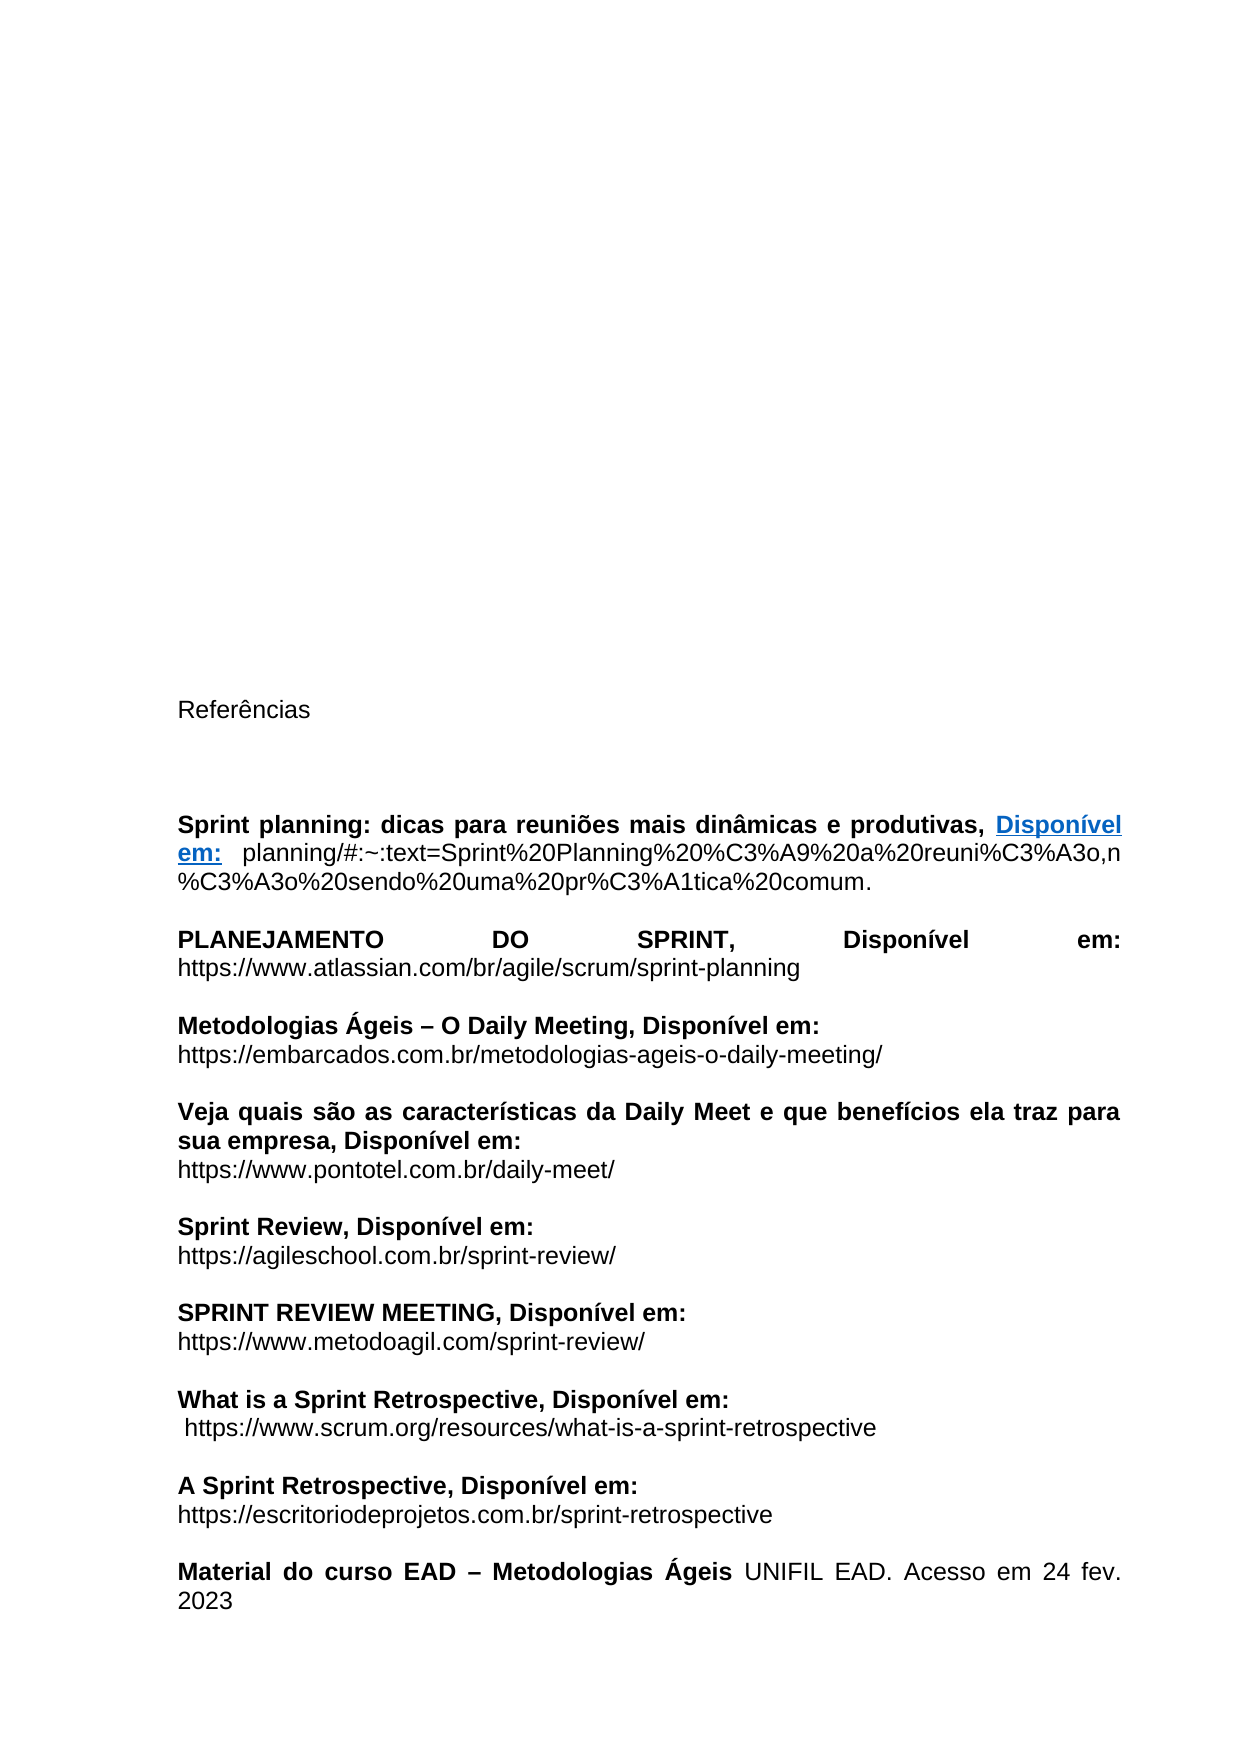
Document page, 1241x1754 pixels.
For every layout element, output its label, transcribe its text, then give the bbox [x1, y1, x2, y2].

text https://www.metodoagil.com/sprint-review/ [177, 1327, 1122, 1356]
text https://www.scrum.org/resources/what-is-a-sprint-retrospective [177, 1413, 1122, 1442]
text A Sprint Retrospective, Disponível em: [177, 1471, 1122, 1500]
text PLANEJAMENTO DO SPRINT, Disponível em: https://www.atlassian.com/br/agile/scrum/sprint-planning [177, 925, 1122, 982]
text Sprint Review, Disponível em: [177, 1212, 1122, 1241]
text Metodologias Ágeis – O Daily Meeting, Disponível em: [177, 1011, 1122, 1040]
text Veja quais são as características da Daily Meet e que benefícios ela traz para sua empresa, Disponível em: [177, 1097, 1122, 1155]
text https://www.pontotel.com.br/daily-meet/ [177, 1155, 1122, 1183]
text Material do curso EAD – Metodologias Ágeis UNIFIL EAD. Acesso em 24 fev. 2023 [177, 1557, 1122, 1615]
text SPRINT REVIEW MEETING, Disponível em: [177, 1298, 1122, 1327]
text What is a Sprint Retrospective, Disponível em: [177, 1385, 1122, 1413]
text https://agileschool.com.br/sprint-review/ [177, 1241, 1122, 1270]
text Referências [177, 695, 1122, 723]
text Sprint planning: dicas para reuniões mais dinâmicas e produtivas, Disponível em: planning/#:~:text=Sprint%20Planning%20%C3%A9%20a%20reuni%C3%A3o,n%C3%A3o%20sendo%20uma%20pr%C3%A1tica%20comum. [177, 810, 1122, 896]
text https://escritoriodeprojetos.com.br/sprint-retrospective [177, 1500, 1122, 1528]
text https://embarcados.com.br/metodologias-ageis-o-daily-meeting/ [177, 1040, 1122, 1068]
